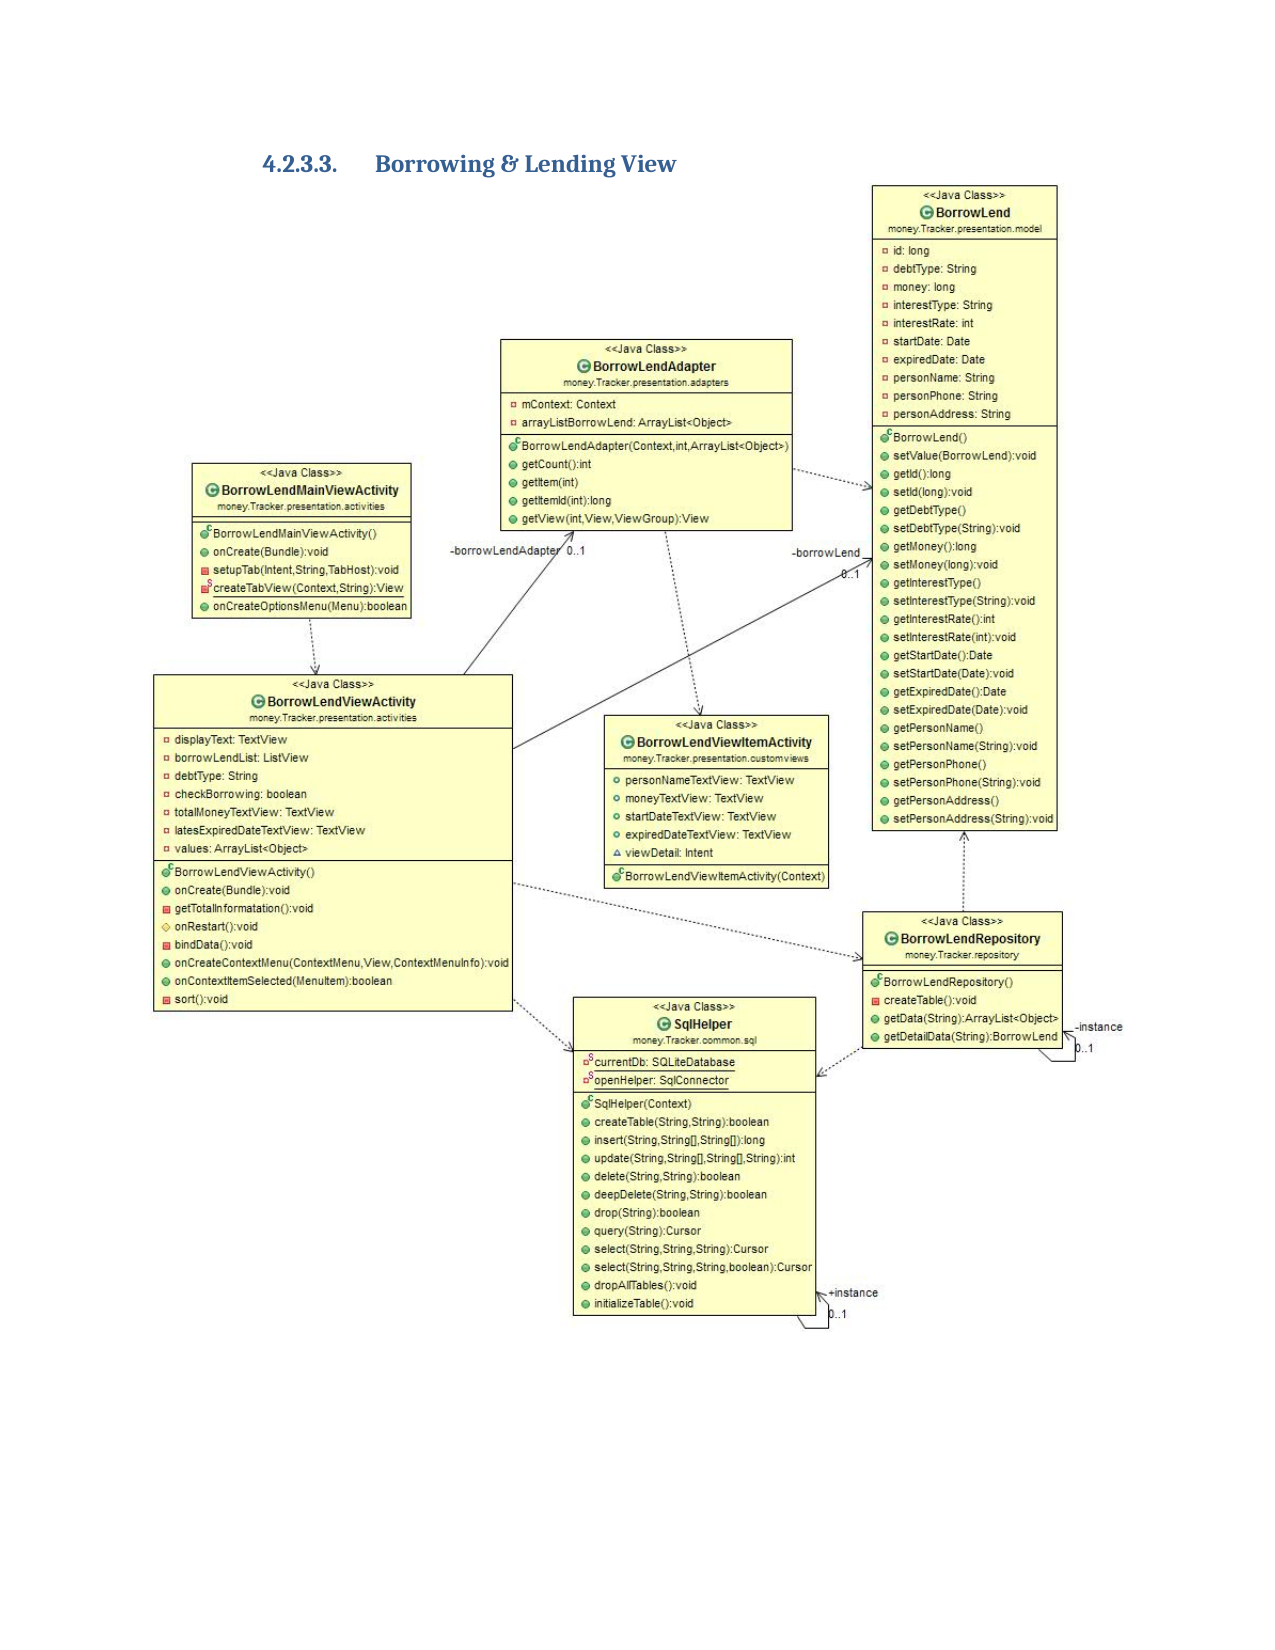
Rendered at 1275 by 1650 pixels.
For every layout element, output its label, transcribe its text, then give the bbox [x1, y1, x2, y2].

subtitle Borrowing & Lending View [262, 150, 1125, 179]
picture [150, 183, 1125, 1332]
